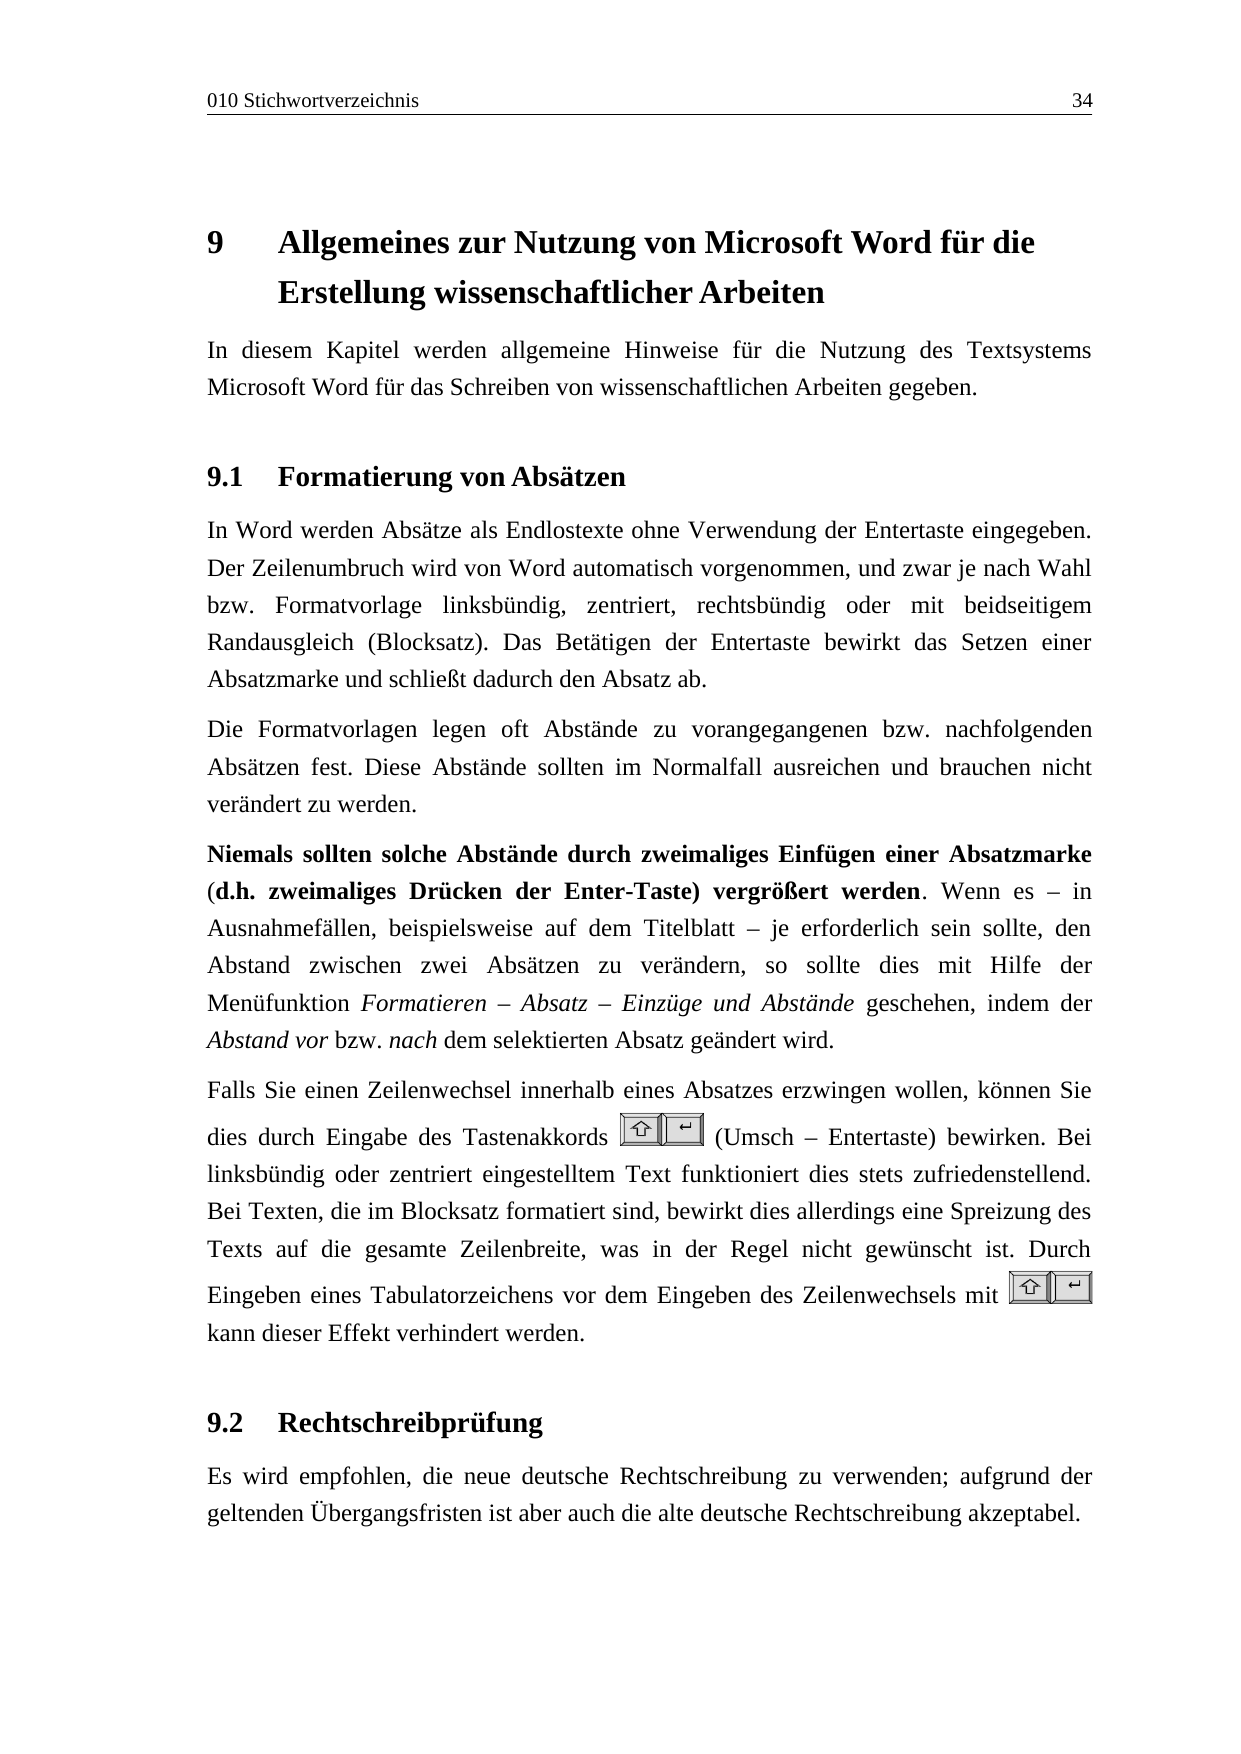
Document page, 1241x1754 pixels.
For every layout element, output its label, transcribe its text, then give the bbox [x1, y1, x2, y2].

subtitle Formatierung von Absätzen [207, 459, 1092, 493]
subtitle Allgemeines zur Nutzung von Microsoft Word für die Erstellung wissenschaftlicher Arbeiten [207, 223, 1092, 311]
text Es wird empfohlen, die neue deutsche Rechtschreibung zu verwenden; aufgrund der geltenden Übergangsfristen ist aber auch die alte deutsche Rechtschreibung akzeptabel. [207, 1461, 1092, 1527]
text Die Formatvorlagen legen oft Abstände zu vorangegangenen bzw. nachfolgenden Absätzen fest. Diese Abstände sollten im Normalfall ausreichen und brauchen nicht verändert zu werden. [207, 714, 1092, 818]
text Falls Sie einen Zeilenwechsel innerhalb eines Absatzes erzwingen wollen, können Sie dies durch Eingabe des Tastenakkords (Umsch – Entertaste) bewirken. Bei linksbündig oder zentriert eingestelltem Text funktioniert dies stets zufriedenstellend. Bei Texten, die im Blocksatz formatiert sind, bewirkt dies allerdings eine Spreizung des Texts auf die gesamte Zeilenbreite, was in der Regel nicht gewünscht ist. Durch Eingeben eines Tabulatorzeichens vor dem Eingeben des Zeilenwechsels mit kann dieser Effekt verhindert werden. [207, 1075, 1092, 1346]
subtitle Rechtschreibprüfung [207, 1405, 1092, 1438]
text Niemals sollten solche Abstände durch zweimaliges Einfügen einer Absatzmarke (d.h. zweimaliges Drücken der Enter-Taste) vergrößert werden. Wenn es – in Ausnahmefällen, beispielsweise auf dem Titelblatt – je erforderlich sein sollte, den Abstand zwischen zwei Absätzen zu verändern, so sollte dies mit Hilfe der Menüfunktion Formatieren – Absatz – Einzüge und Abstände geschehen, indem der Abstand vor bzw. nach dem selektierten Absatz geändert wird. [207, 839, 1092, 1054]
text In Word werden Absätze als Endlostexte ohne Verwendung der Entertaste eingegeben. Der Zeilenumbruch wird von Word automatisch vorgenommen, und zwar je nach Wahl bzw. Formatvorlage linksbündig, zentriert, rechtsbündig oder mit beidseitigem Randausgleich (Blocksatz). Das Betätigen der Entertaste bewirkt das Setzen einer Absatzmarke und schließt dadurch den Absatz ab. [207, 515, 1092, 693]
text In diesem Kapitel werden allgemeine Hinweise für die Nutzung des Textsystems Microsoft Word für das Schreiben von wissenschaftlichen Arbeiten gegeben. [207, 335, 1092, 401]
